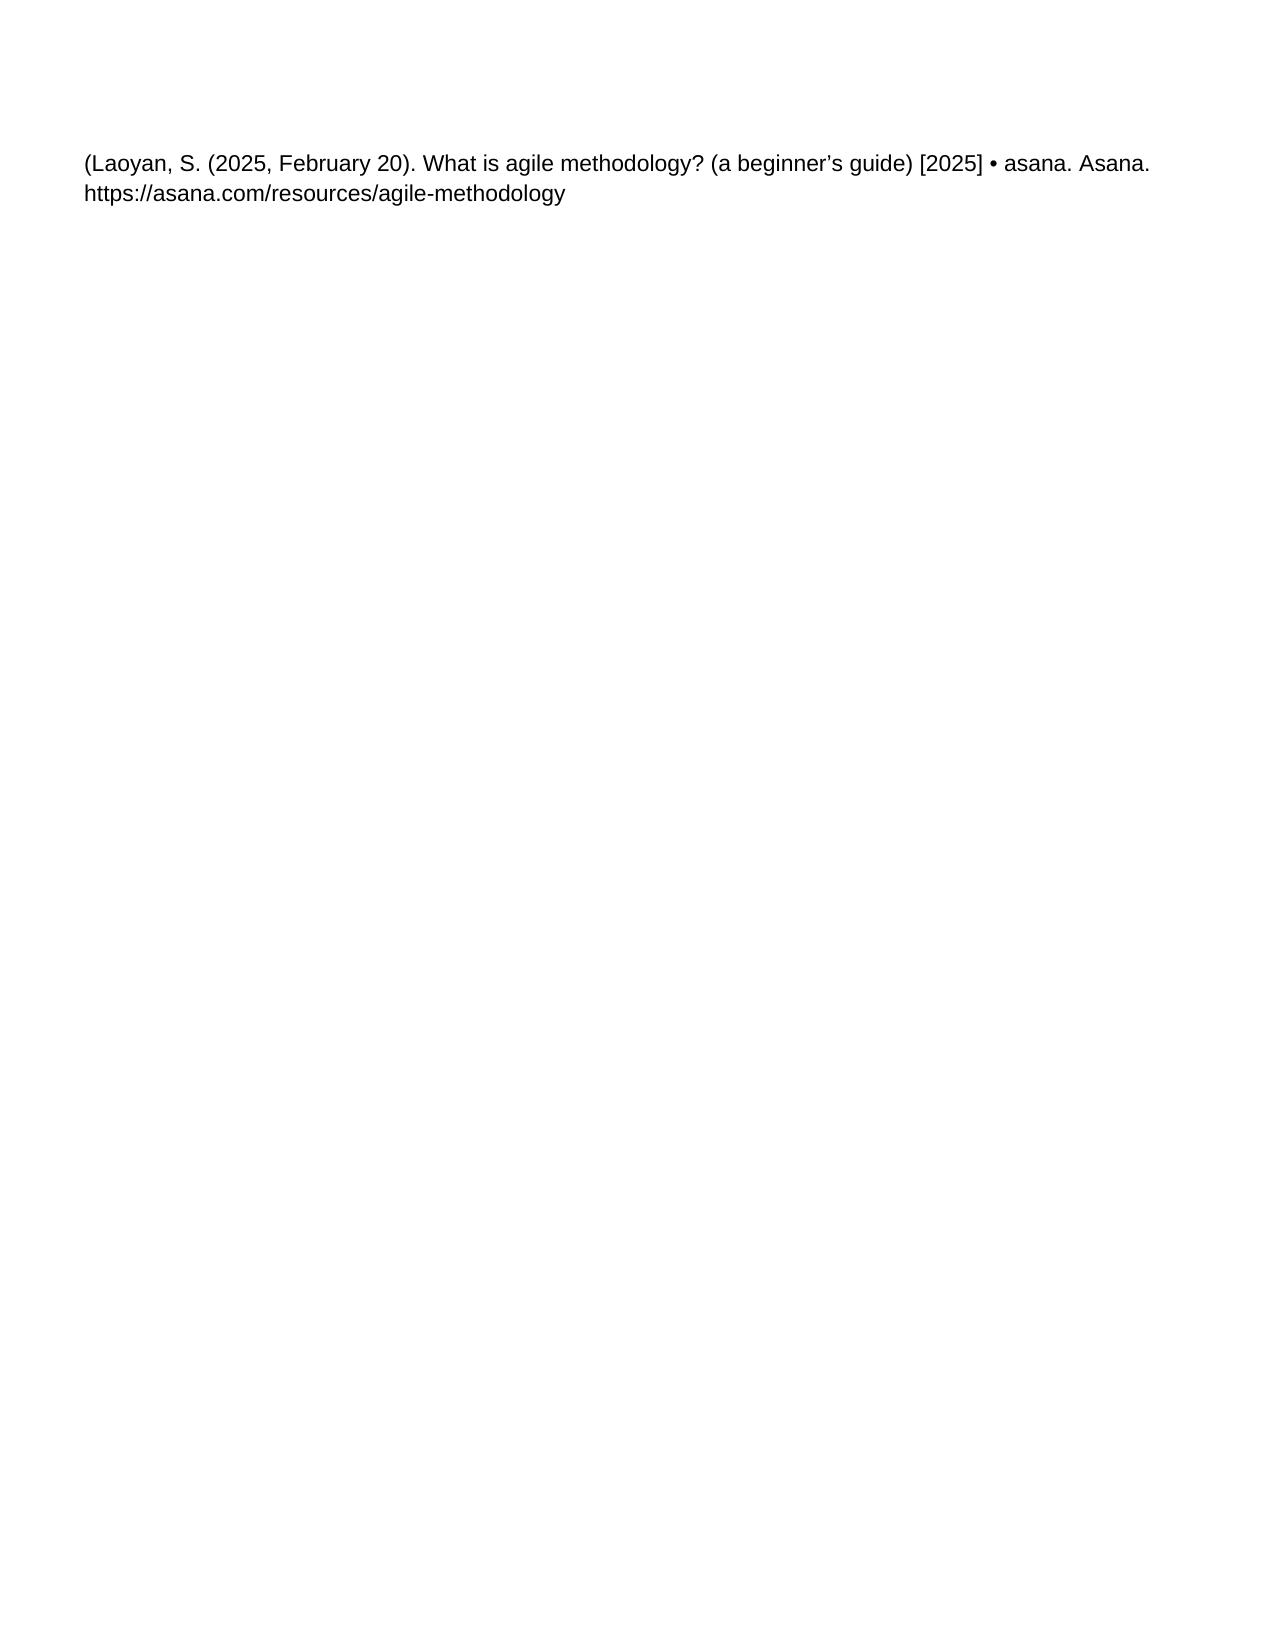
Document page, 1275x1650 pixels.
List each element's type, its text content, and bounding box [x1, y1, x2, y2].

text (Laoyan, S. (2025, February 20). What is agile methodology? (a beginner’s guide) [2025] • asana. Asana. https://asana.com/resources/agile-methodology [84, 150, 1153, 207]
